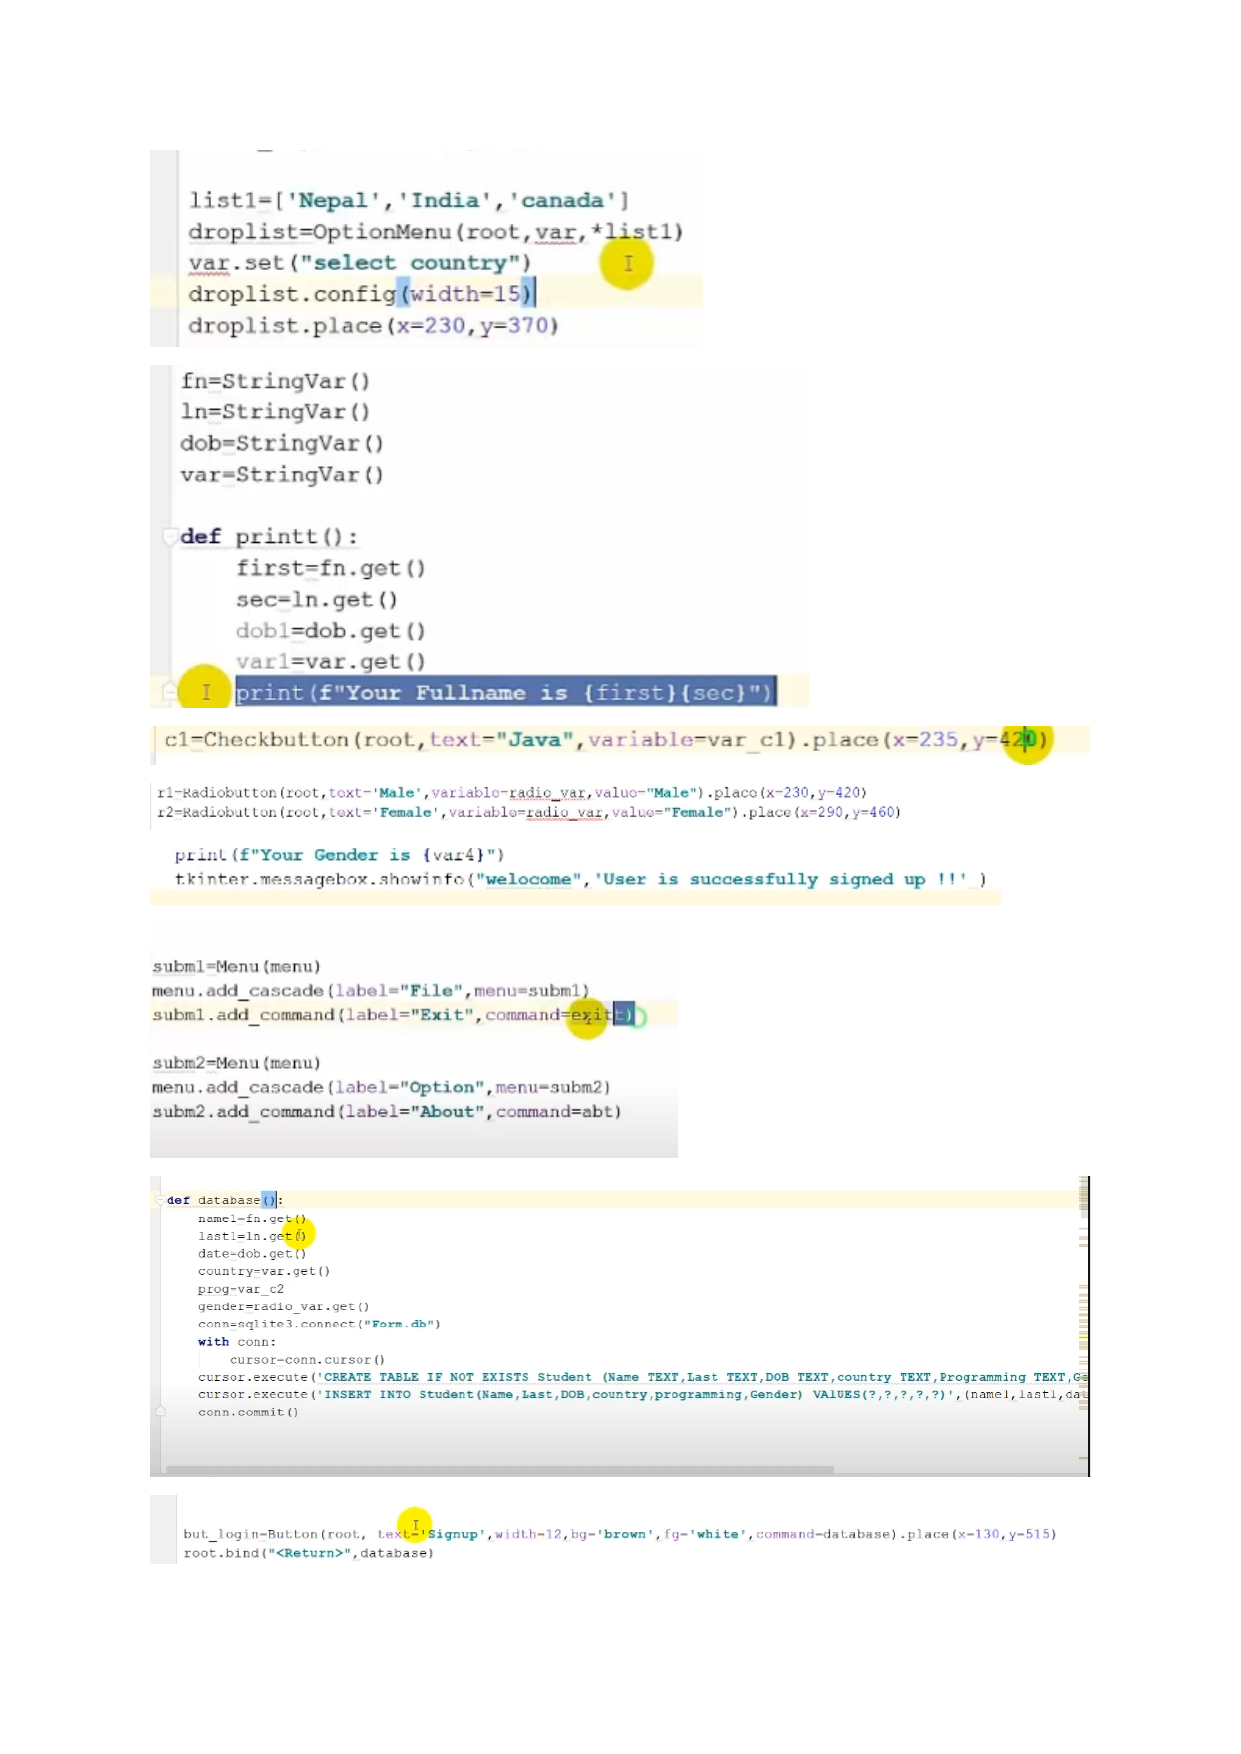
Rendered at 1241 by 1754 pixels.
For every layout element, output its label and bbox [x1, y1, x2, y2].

picture [150, 923, 679, 1158]
picture [150, 1495, 1091, 1564]
picture [150, 726, 1091, 765]
picture [150, 365, 810, 708]
picture [150, 150, 704, 347]
picture [150, 848, 1002, 905]
picture [150, 783, 923, 830]
picture [150, 1176, 1091, 1477]
